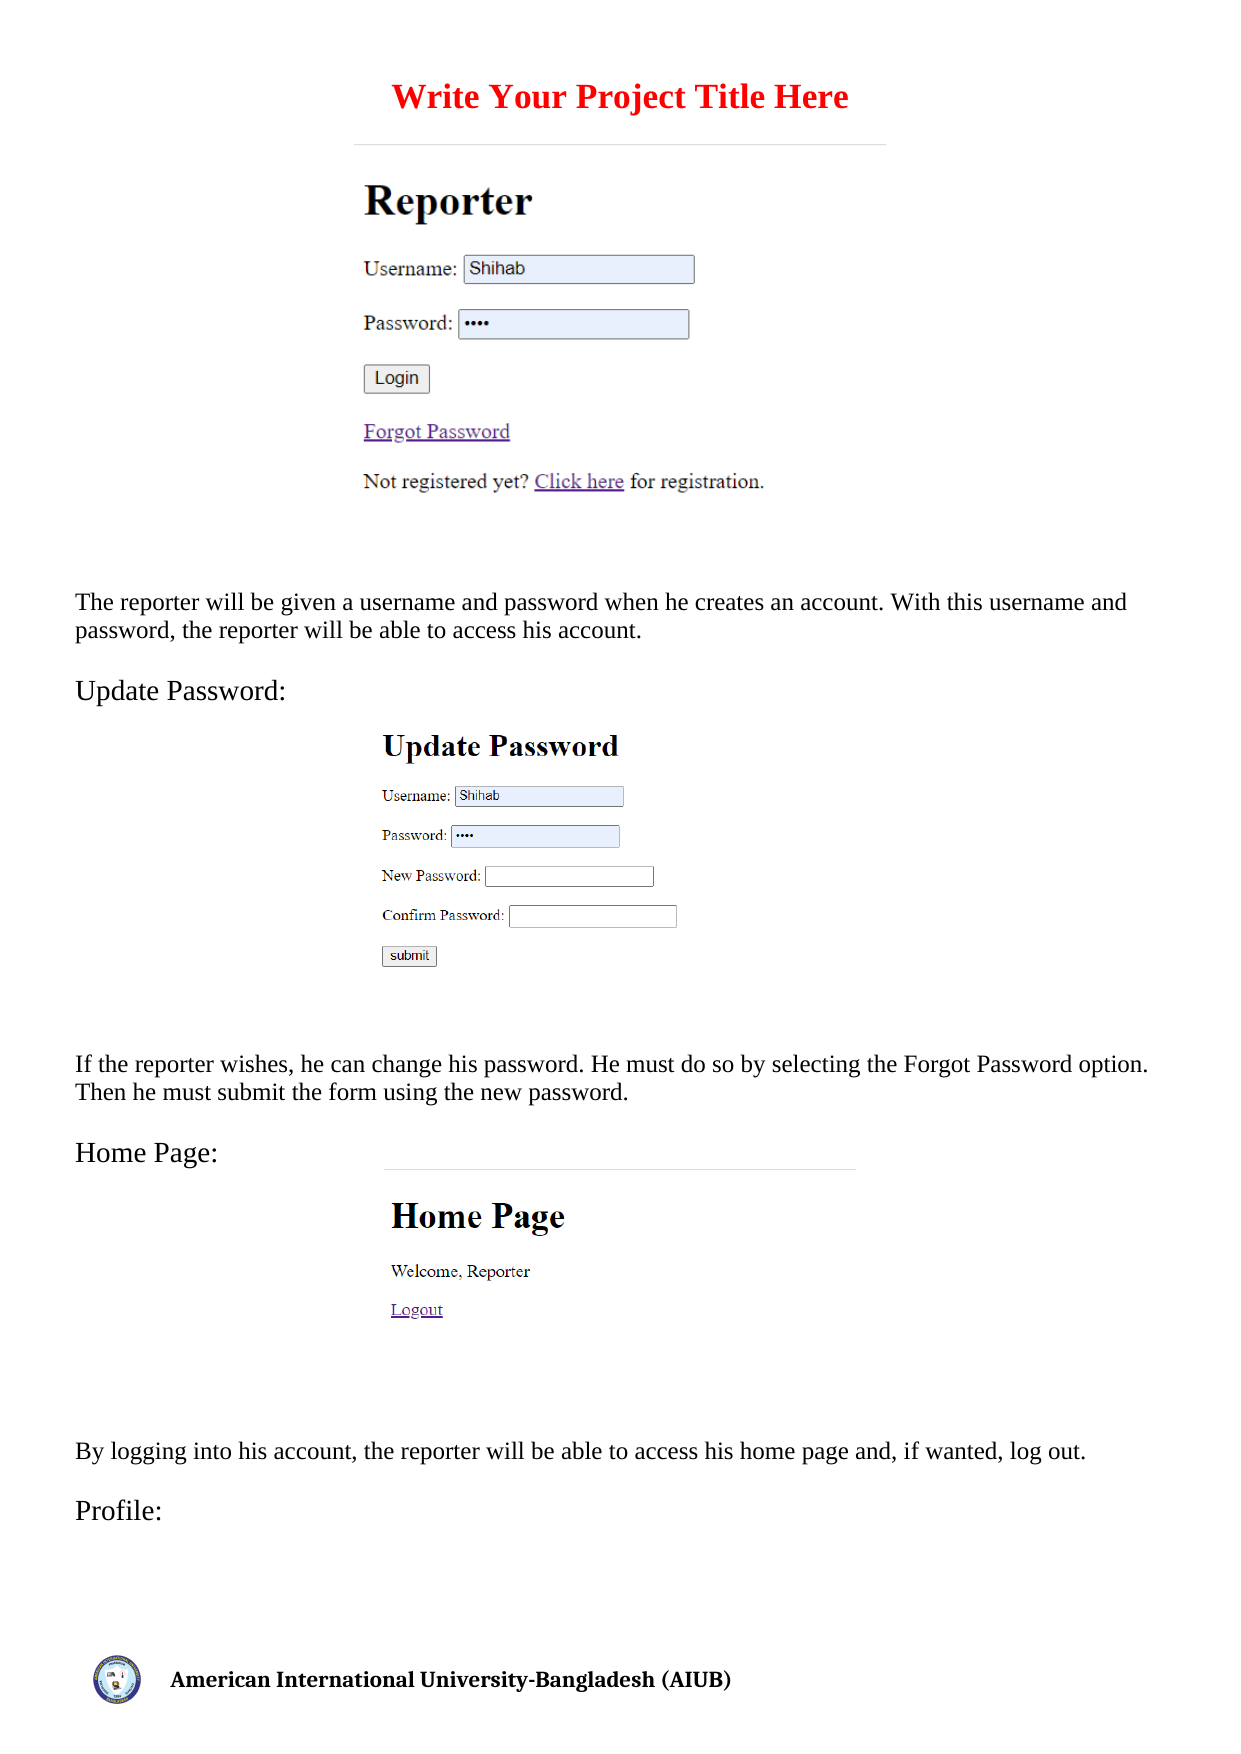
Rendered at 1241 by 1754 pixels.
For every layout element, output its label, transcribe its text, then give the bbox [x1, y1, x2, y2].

picture [384, 1168, 857, 1436]
picture [374, 706, 866, 1049]
text Home Page: [75, 1135, 1165, 1168]
picture [92, 1654, 142, 1705]
text Profile: [75, 1493, 1165, 1527]
text Update Password: [75, 673, 1165, 707]
text By logging into his account, the reporter will be able to access his home page and, if wanted, log out. [75, 1436, 1165, 1464]
text If the reporter wishes, he can change his password. He must do so by selecting the Forgot Password option. Then he must submit the form using the new password. [75, 1049, 1165, 1106]
picture [353, 143, 887, 587]
text The reporter will be given a username and password when he creates an account. With this username and password, the reporter will be able to access his account. [75, 587, 1165, 644]
